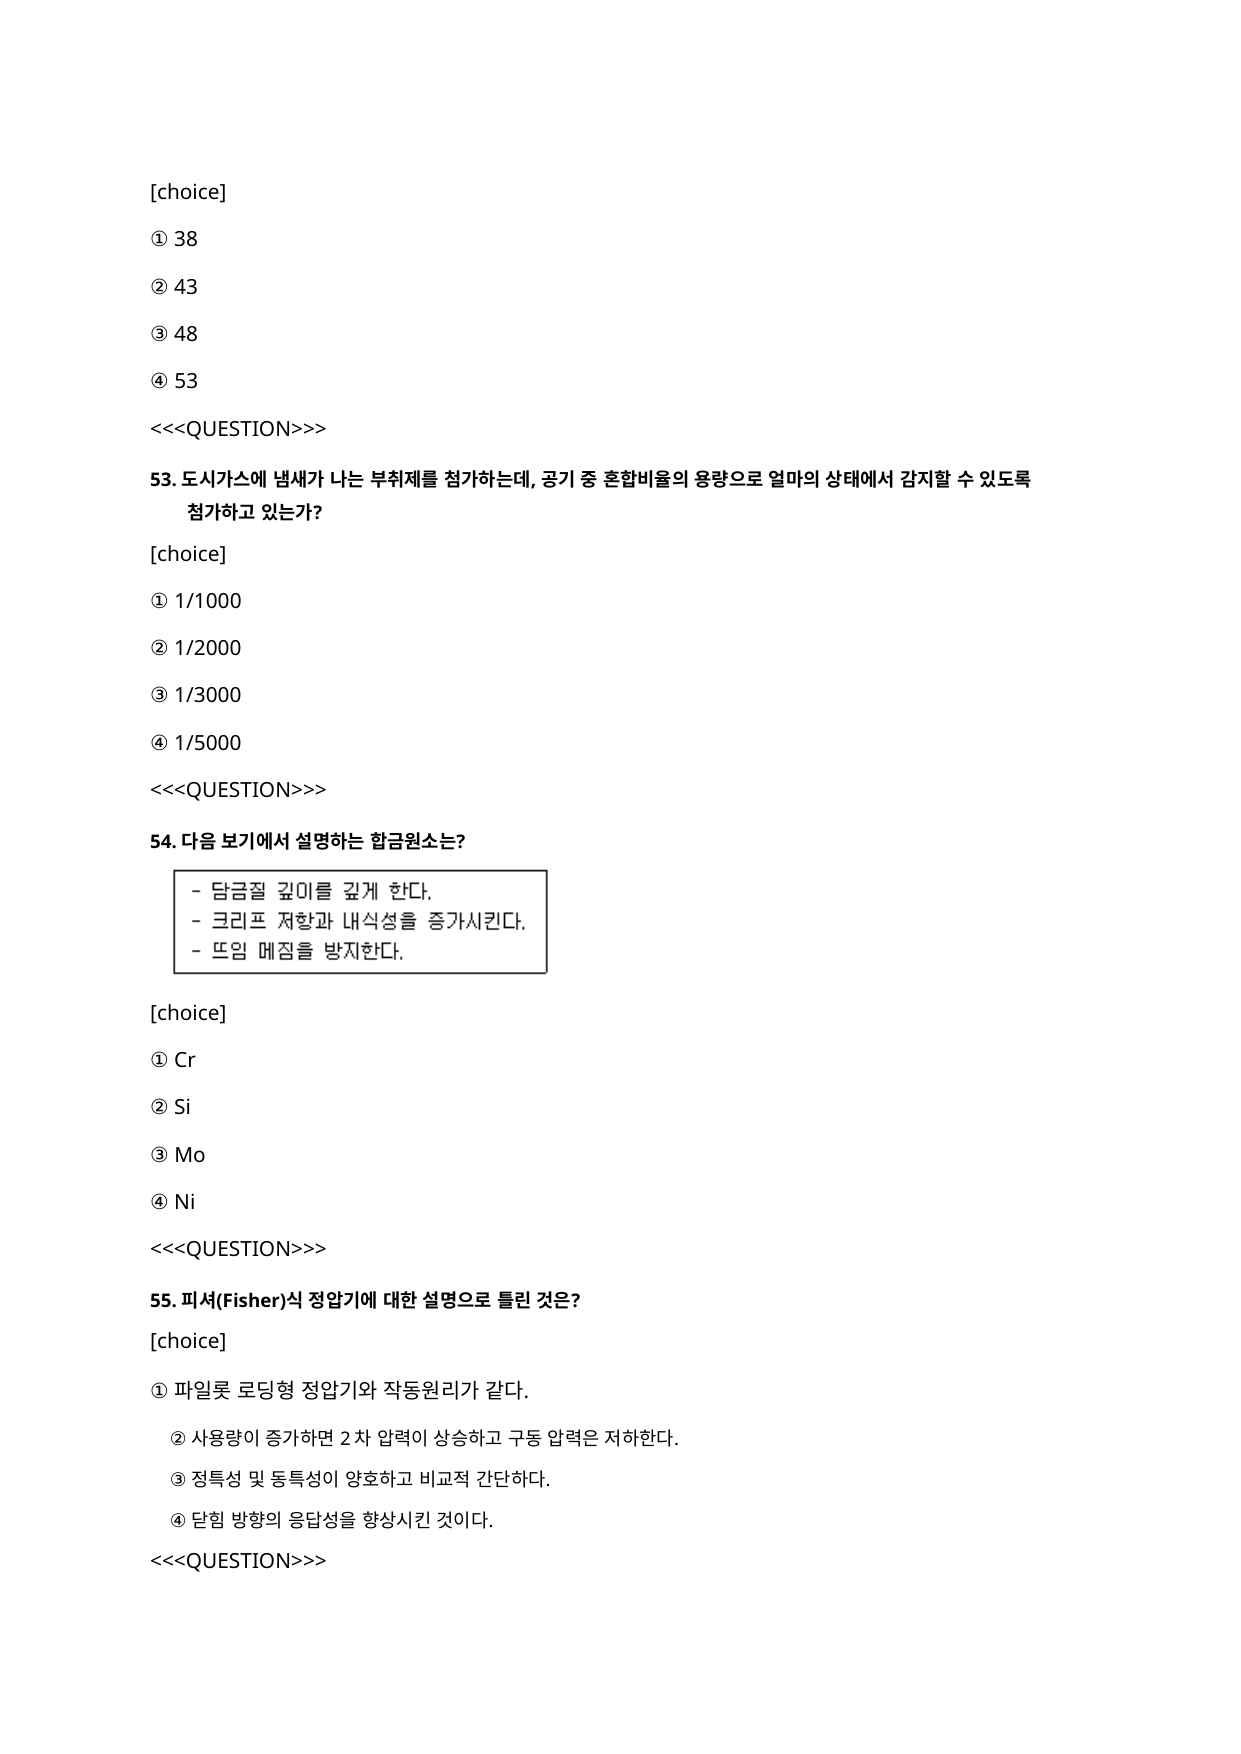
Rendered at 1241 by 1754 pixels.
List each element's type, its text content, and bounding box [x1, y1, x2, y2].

text ② 1/2000 [150, 633, 1090, 662]
text [choice] [150, 998, 1090, 1026]
text 55. 피셔(Fisher)식 정압기에 대한 설명으로 틀린 것은? [150, 1286, 1090, 1313]
text ② 사용량이 증가하면 2차 압력이 상승하고 구동 압력은 저하한다. [150, 1423, 1090, 1451]
text ③ 정특성 및 동특성이 양호하고 비교적 간단하다. [150, 1464, 1090, 1491]
text [choice] [150, 177, 1090, 206]
text <<<QUESTION>>> [150, 1546, 1090, 1574]
text ④ 53 [150, 366, 1090, 395]
text ④ 1/5000 [150, 728, 1090, 756]
picture [169, 867, 551, 979]
text ① Cr [150, 1045, 1090, 1073]
text [choice] [150, 539, 1090, 567]
text ② Si [150, 1092, 1090, 1121]
text ② 43 [150, 272, 1090, 300]
text ③ 1/3000 [150, 681, 1090, 709]
text 53. 도시가스에 냄새가 나는 부취제를 첨가하는데, 공기 중 혼합비율의 용량으로 얼마의 상태에서 감지할 수 있도록 첨가하고 있는가? [150, 465, 1090, 525]
text ① 1/1000 [150, 586, 1090, 614]
text ③ Mo [150, 1140, 1090, 1168]
text ④ 닫힘 방향의 응답성을 향상시킨 것이다. [150, 1505, 1090, 1532]
text <<<QUESTION>>> [150, 775, 1090, 803]
text 54. 다음 보기에서 설명하는 합금원소는? [150, 827, 1090, 854]
text ① 38 [150, 224, 1090, 253]
text ③ 48 [150, 319, 1090, 347]
text ① 파일롯 로딩형 정압기와 작동원리가 같다. [150, 1374, 1090, 1404]
text <<<QUESTION>>> [150, 414, 1090, 442]
text [choice] [150, 1327, 1090, 1355]
text ④ Ni [150, 1187, 1090, 1215]
text <<<QUESTION>>> [150, 1234, 1090, 1263]
